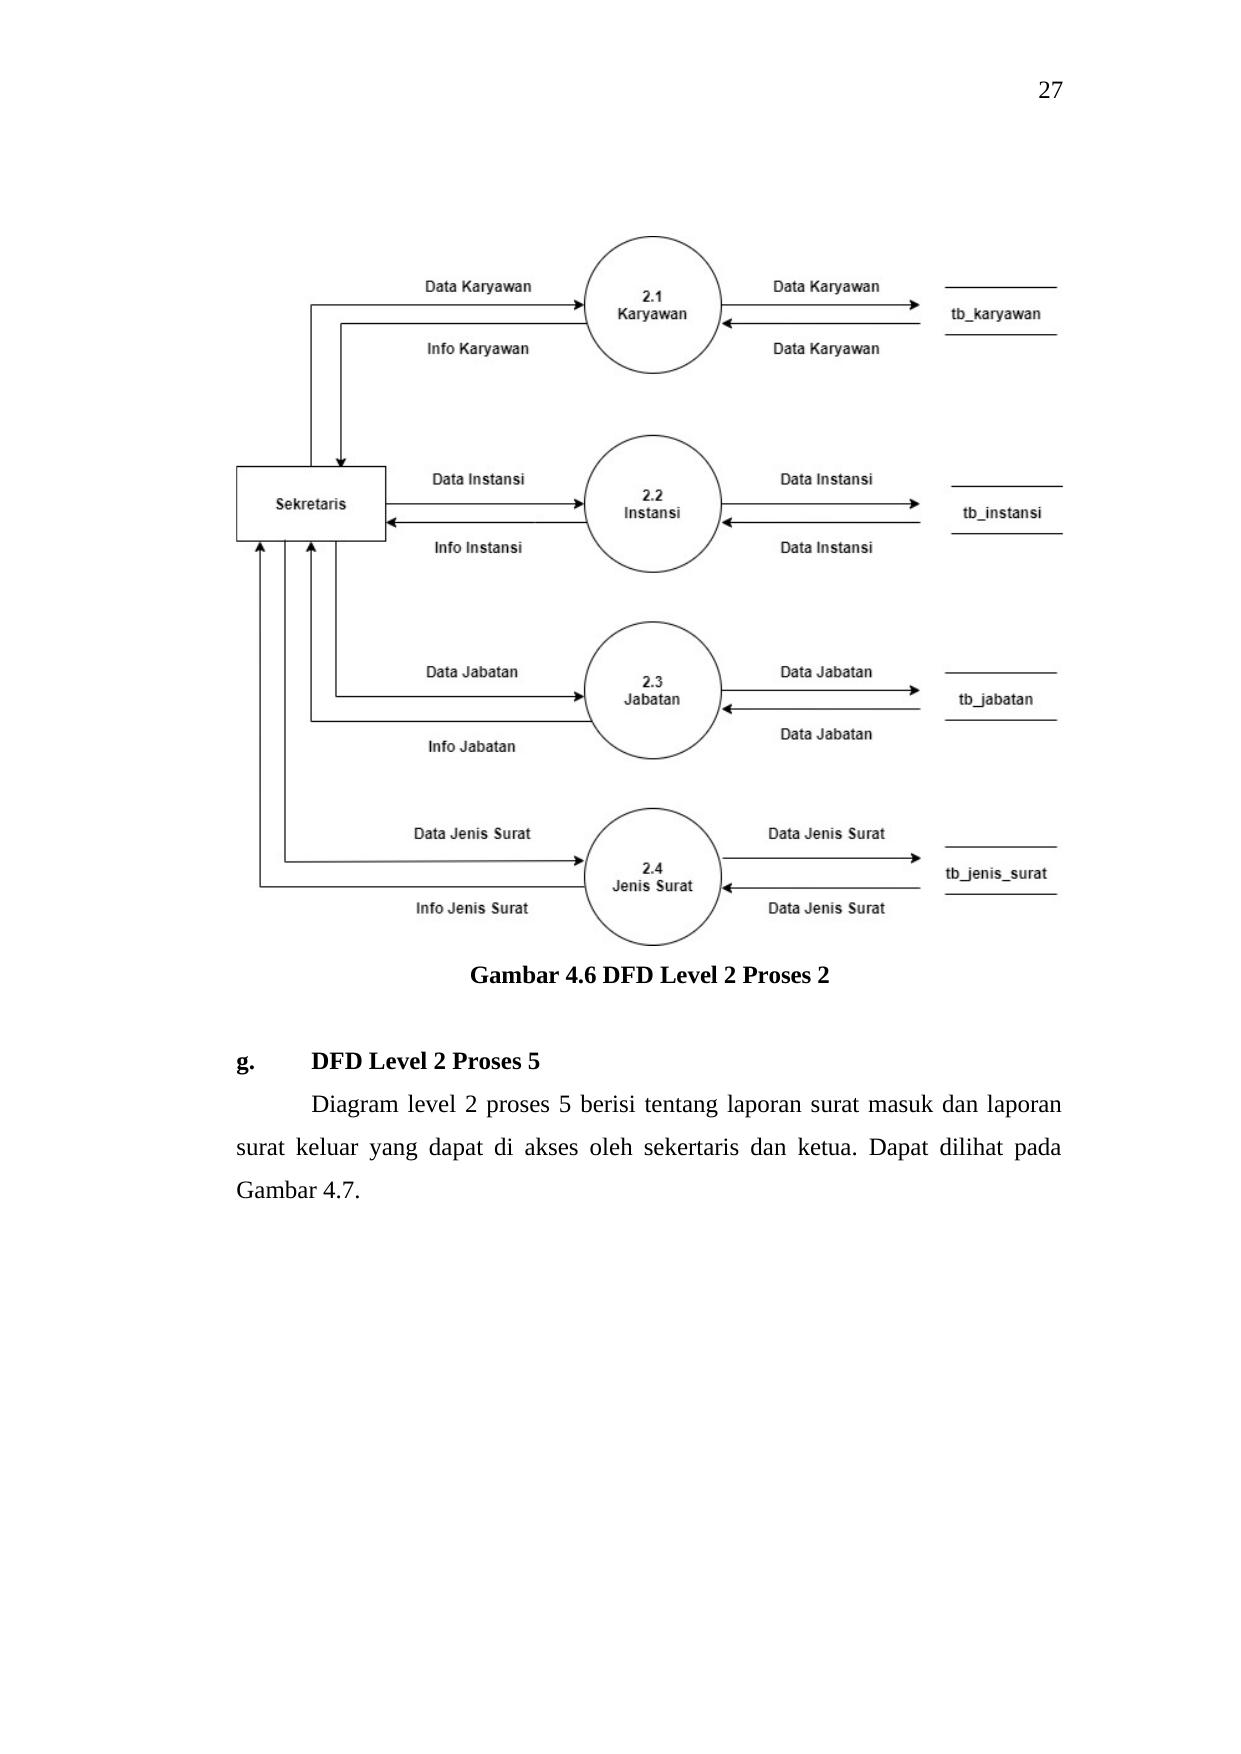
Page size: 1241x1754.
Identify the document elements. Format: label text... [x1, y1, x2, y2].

picture [236, 236, 1064, 946]
list DFD Level 2 Proses 5 [236, 1046, 1060, 1075]
text Gambar 4.6 DFD Level 2 Proses 2 [236, 960, 1063, 988]
text Diagram level 2 proses 5 berisi tentang laporan surat masuk dan laporan surat keluar yang dapat di akses oleh sekertaris dan ketua. Dapat dilihat pada Gambar 4.7. [236, 1089, 1063, 1204]
